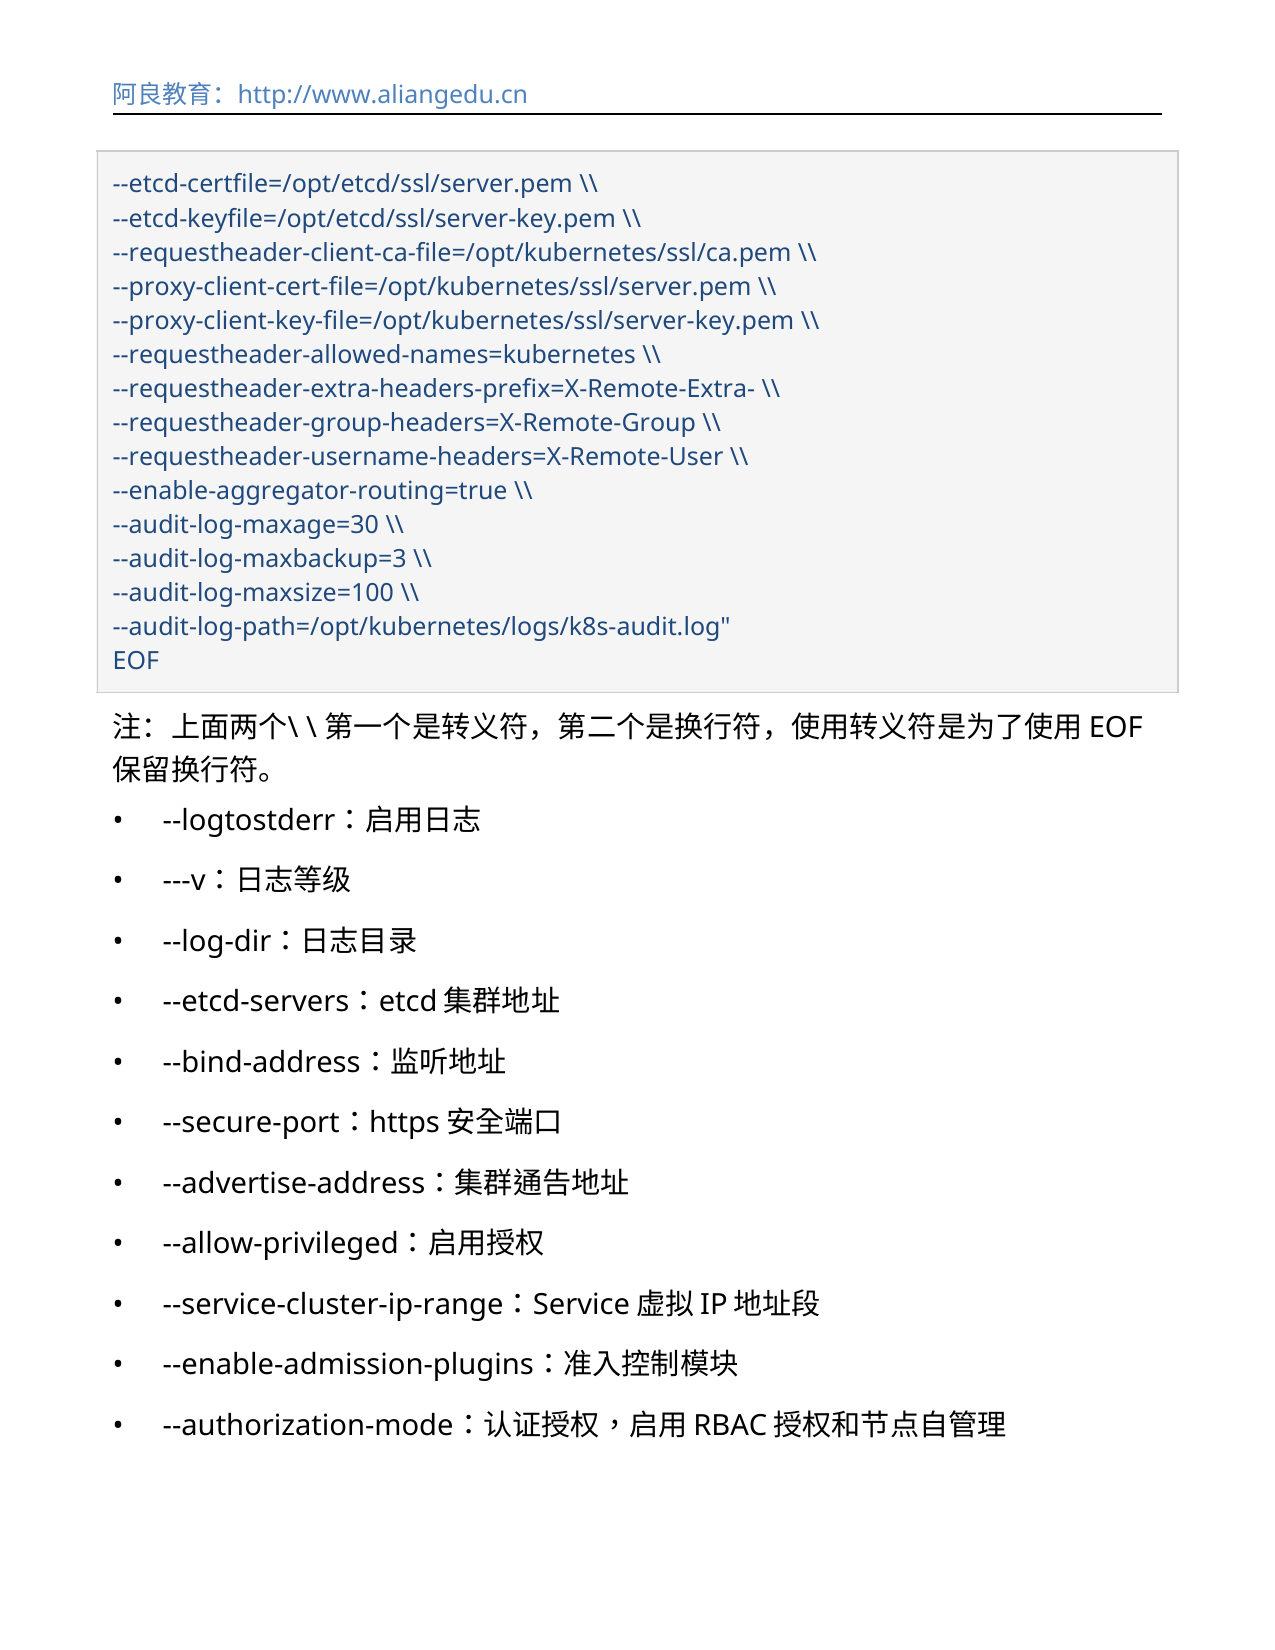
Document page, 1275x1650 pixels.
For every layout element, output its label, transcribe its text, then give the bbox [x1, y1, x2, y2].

list --allow-privileged：启用授权 [112, 1222, 1162, 1262]
list --enable-admission-plugins：准入控制模块 [112, 1343, 1162, 1383]
list --authorization-mode：认证授权，启用RBAC授权和节点自管理 [112, 1404, 1162, 1444]
list --service-cluster-ip-range：Service虚拟IP地址段 [112, 1283, 1162, 1323]
text 注：上面两个\ \ 第一个是转义符，第二个是换行符，使用转义符是为了使用EOF保留换行符。 [112, 704, 1162, 788]
list --bind-address：监听地址 [112, 1041, 1162, 1081]
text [98, 152, 1177, 692]
list --log-dir：日志目录 [112, 920, 1162, 959]
list ---v：日志等级 [112, 859, 1162, 899]
list --advertise-address：集群通告地址 [112, 1162, 1162, 1202]
list --etcd-servers：etcd集群地址 [112, 980, 1162, 1020]
list --logtostderr：启用日志 [112, 799, 1162, 838]
list --secure-port：https安全端口 [112, 1101, 1162, 1141]
